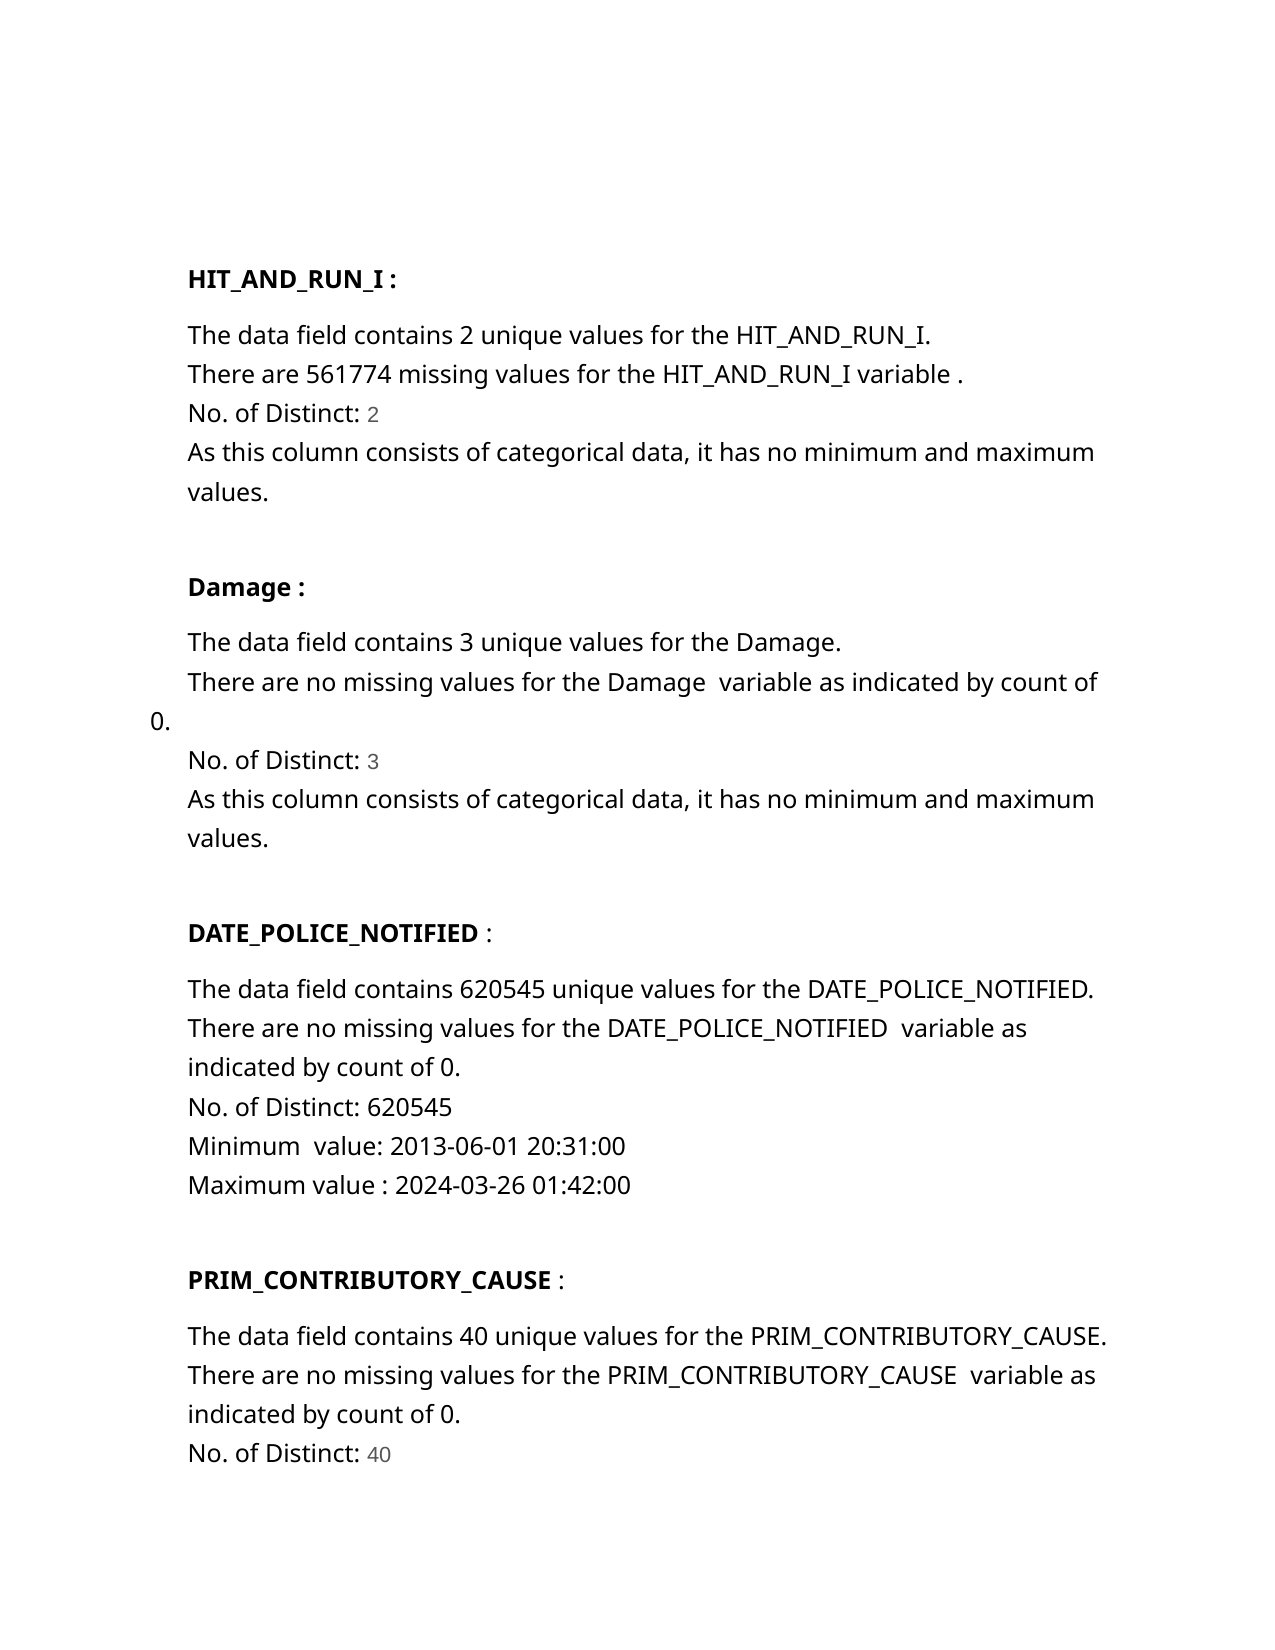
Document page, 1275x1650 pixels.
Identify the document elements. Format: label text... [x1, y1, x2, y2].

text The data field contains 40 unique values for the PRIM_CONTRIBUTORY_CAUSE. [150, 1318, 1125, 1352]
text Minimum value: 2013-06-01 20:31:00 [187, 1128, 1125, 1162]
text As this column consists of categorical data, it has no minimum and maximum values. [187, 782, 1125, 855]
text No. of Distinct: 40 [187, 1436, 1125, 1470]
text DATE_POLICE_NOTIFIED : [187, 916, 1125, 950]
text Maximum value : 2024-03-26 01:42:00 [187, 1167, 1125, 1202]
text The data field contains 2 unique values for the HIT_AND_RUN_I. [187, 317, 1125, 352]
text There are no missing values for the PRIM_CONTRIBUTORY_CAUSE variable as indicated by count of 0. [187, 1357, 1125, 1431]
text No. of Distinct: 620545 [187, 1089, 1125, 1123]
text No. of Distinct: 2 [187, 396, 1125, 430]
text There are no missing values for the Damage variable as indicated by count of 0. [150, 664, 1125, 737]
text The data field contains 3 unique values for the Damage. [150, 625, 1125, 659]
text There are no missing values for the DATE_POLICE_NOTIFIED variable as indicated by count of 0. [187, 1011, 1125, 1084]
text No. of Distinct: 3 [187, 742, 1125, 777]
text Damage : [150, 569, 1125, 603]
text HIT_AND_RUN_I : [187, 262, 1125, 296]
text There are 561774 missing values for the HIT_AND_RUN_I variable . [187, 357, 1125, 391]
text The data field contains 620545 unique values for the DATE_POLICE_NOTIFIED. [150, 972, 1125, 1006]
text As this column consists of categorical data, it has no minimum and maximum values. [187, 435, 1125, 508]
text PRIM_CONTRIBUTORY_CAUSE : [187, 1262, 1125, 1297]
